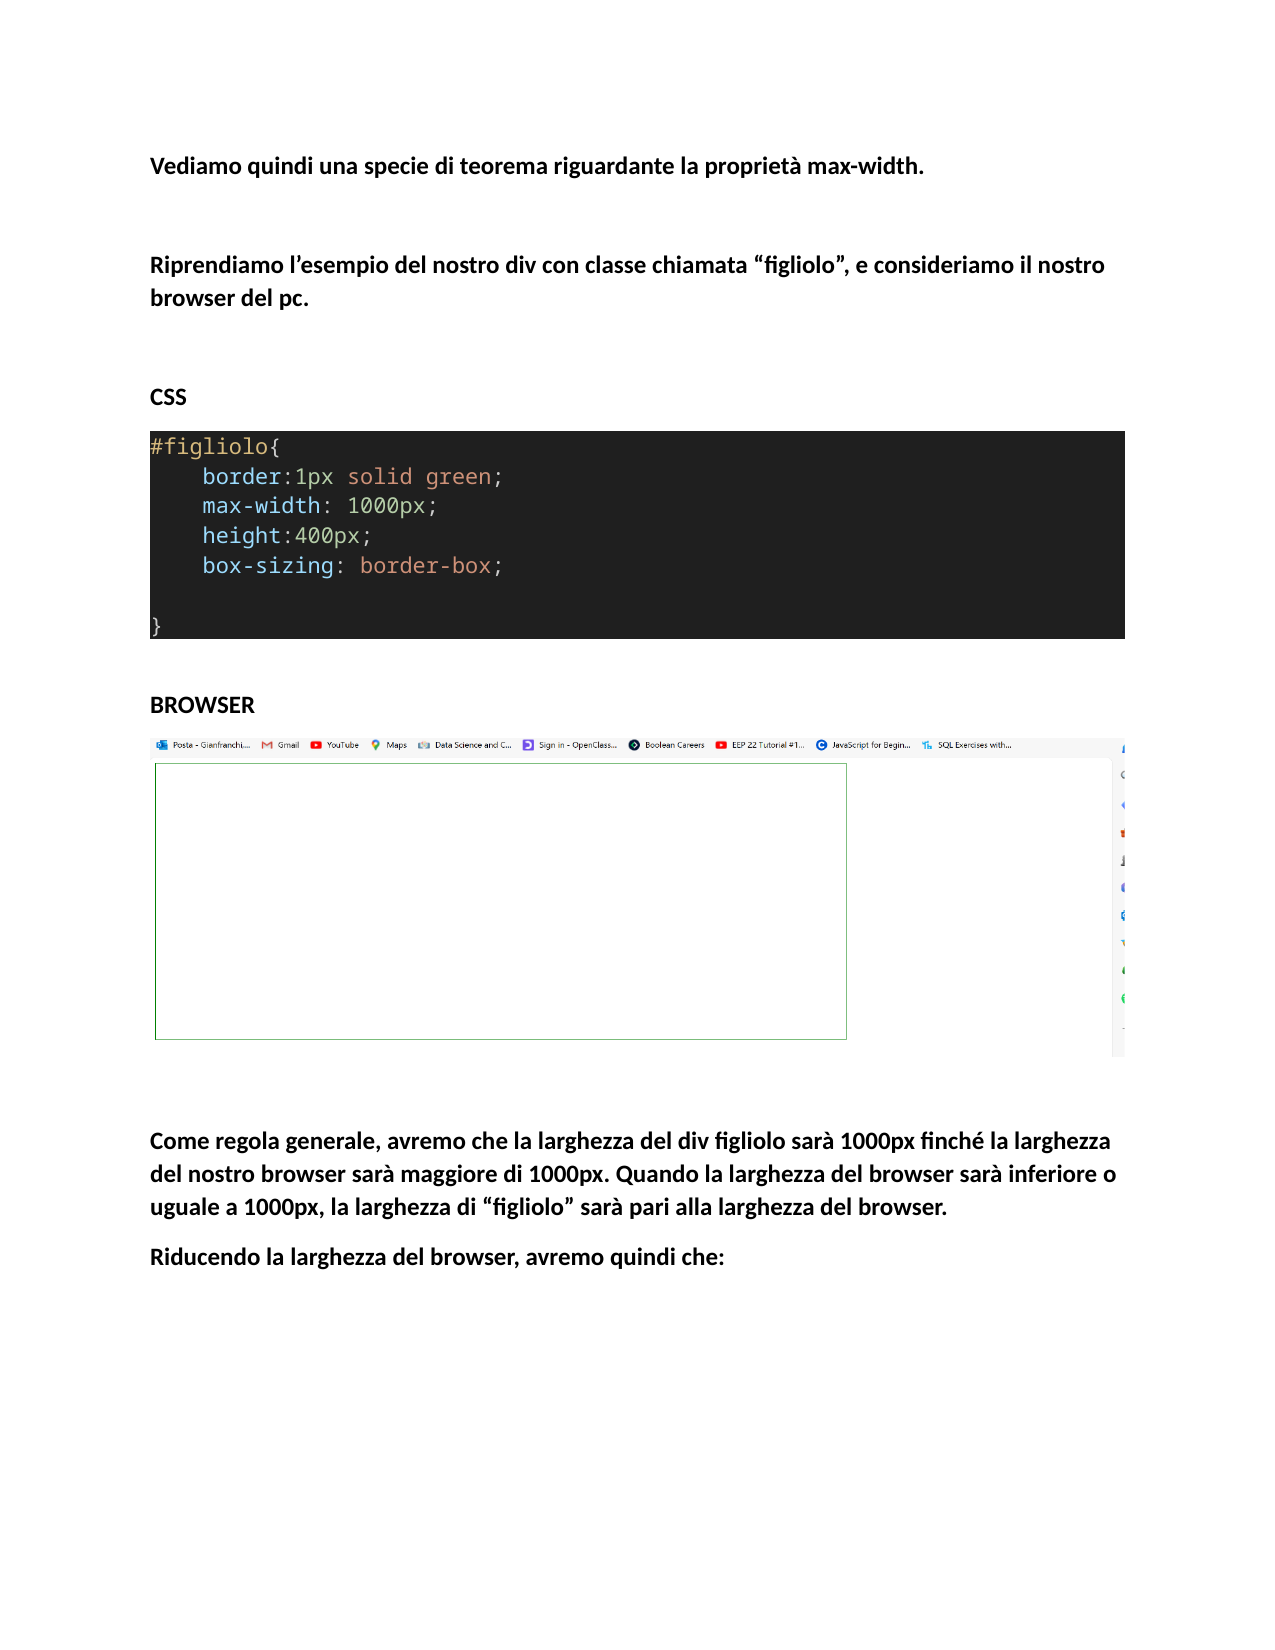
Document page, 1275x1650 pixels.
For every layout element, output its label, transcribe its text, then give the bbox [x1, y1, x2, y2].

text CSS [150, 381, 1125, 412]
text } [150, 609, 1125, 639]
text Come regola generale, avremo che la larghezza del div figliolo sarà 1000px finché la larghezza del nostro browser sarà maggiore di 1000px. Quando la larghezza del browser sarà inferiore o uguale a 1000px, la larghezza di “figliolo” sarà pari alla larghezza del browser. [150, 1125, 1125, 1222]
text box-sizing: border-box; [150, 550, 1125, 580]
text #figliolo{ [150, 431, 1125, 461]
text Riprendiamo l’esempio del nostro div con classe chiamata “figliolo”, e consideriamo il nostro browser del pc. [150, 249, 1125, 313]
text Riducendo la larghezza del browser, avremo quindi che: [150, 1241, 1125, 1271]
text border:1px solid green; [150, 461, 1125, 490]
text BROWSER [150, 689, 1125, 719]
text Vediamo quindi una specie di teorema riguardante la proprietà max-width. [150, 150, 1125, 181]
text height:400px; [150, 520, 1125, 550]
picture [150, 738, 1125, 1057]
text max-width: 1000px; [150, 490, 1125, 520]
